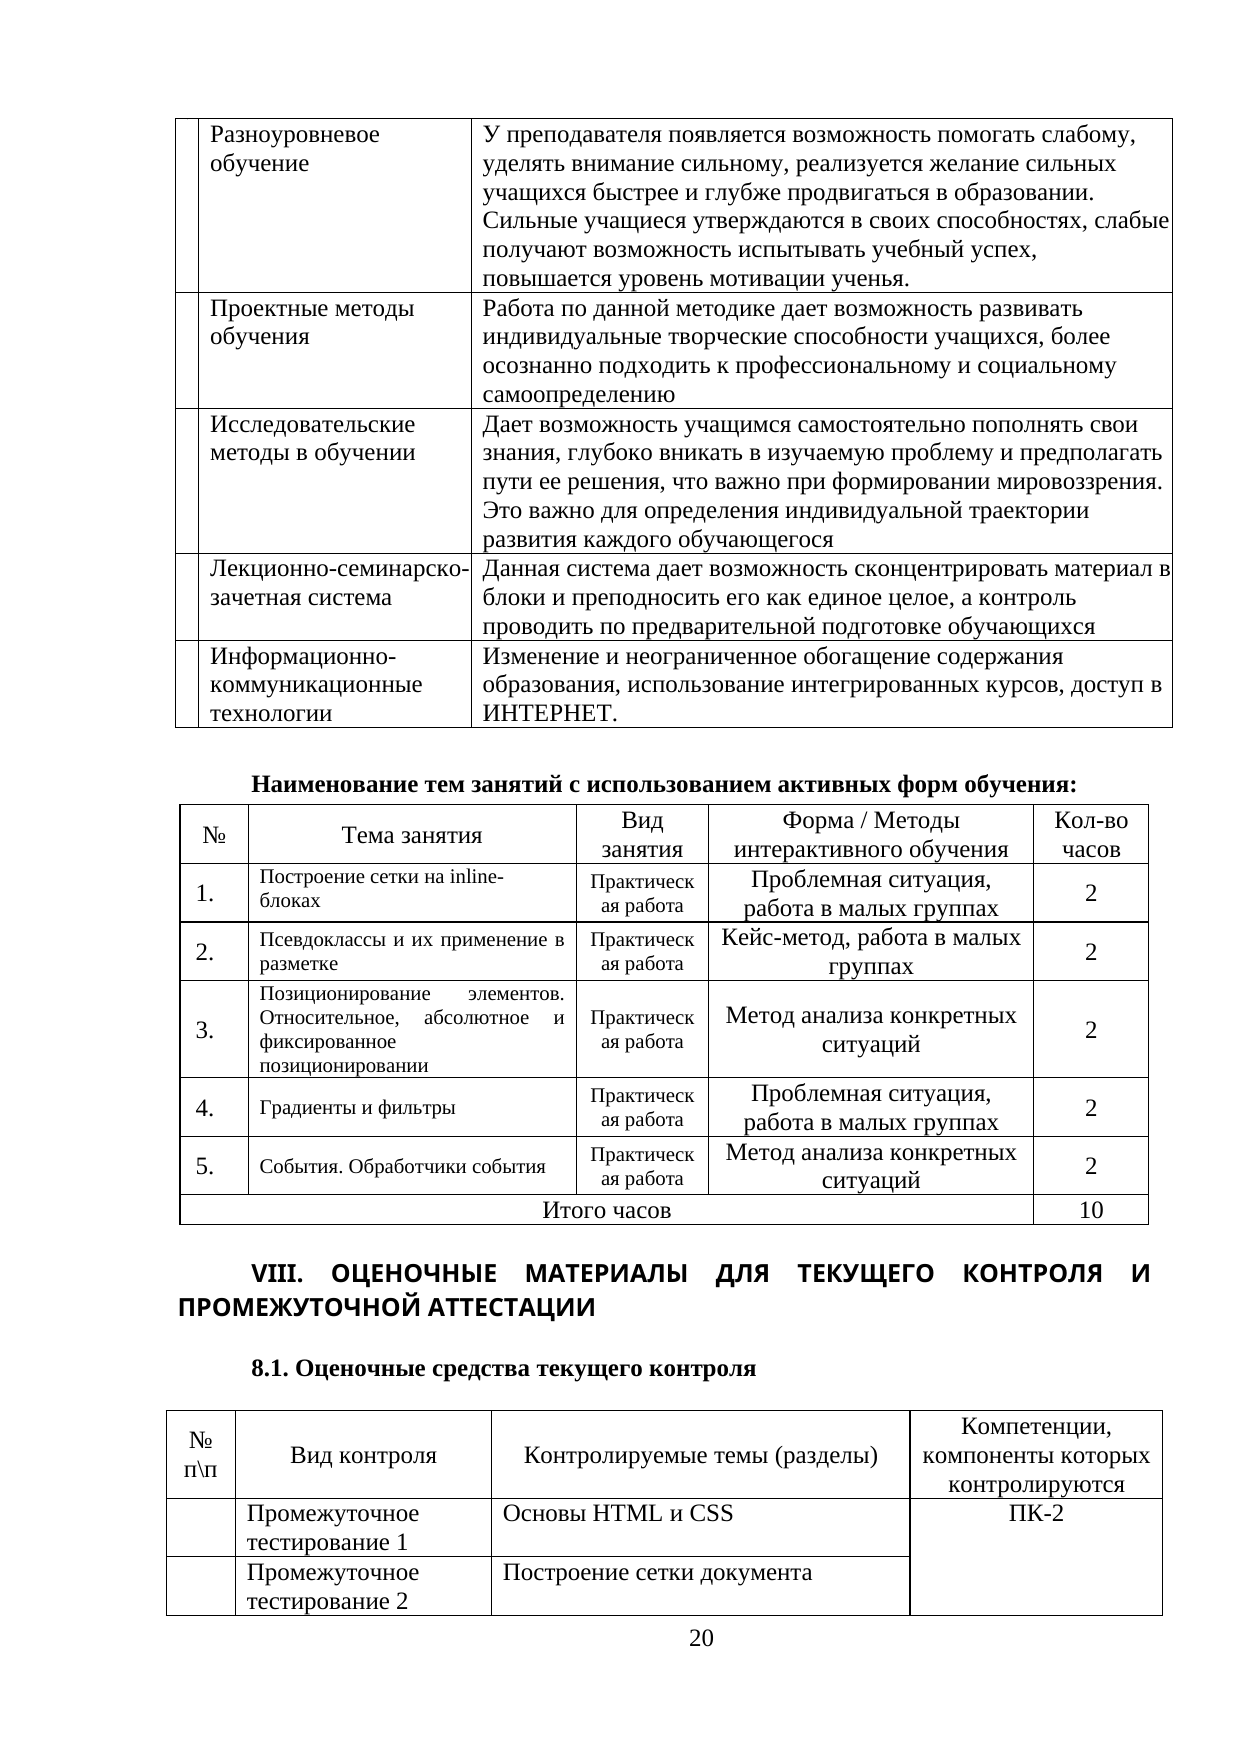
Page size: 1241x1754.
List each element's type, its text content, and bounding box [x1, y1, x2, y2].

table_cell Проблемная ситуация, работа в малых группах [709, 1078, 1033, 1136]
table_cell События. Обработчики события [249, 1137, 576, 1194]
table_cell [176, 119, 198, 292]
table_header Вид занятия [577, 805, 708, 863]
table_cell Промежуточное тестирование 1 [236, 1499, 491, 1556]
table_cell [181, 1137, 248, 1194]
table_header Кол-во часов [1034, 805, 1148, 863]
table_cell ПК-2 [911, 1499, 1162, 1614]
table_cell Практическая работа [577, 981, 708, 1077]
table_cell Построение сетки на inline-блоках [249, 864, 576, 921]
table_cell [181, 864, 248, 921]
table_cell Проблемная ситуация, работа в малых группах [709, 864, 1033, 921]
table_cell Построение сетки документа [492, 1557, 909, 1614]
table_cell Промежуточное тестирование 2 [236, 1557, 491, 1614]
table_cell Метод анализа конкретных ситуаций [709, 1137, 1033, 1194]
table_cell 2 [1034, 923, 1148, 980]
table_cell Основы HTML и CSS [492, 1499, 909, 1556]
table_cell Практическая работа [577, 864, 708, 921]
table_cell 10 [1034, 1195, 1148, 1224]
table_cell 2 [1034, 1078, 1148, 1136]
table_cell Псевдоклассы и их применение в разметке [249, 923, 576, 980]
table_cell Практическая работа [577, 923, 708, 980]
subtitle VIII. ОЦЕНОЧНЫЕ МАТЕРИАЛЫ ДЛЯ ТЕКУЩЕГО КОНТРОЛЯ И ПРОМЕЖУТОЧНОЙ АТТЕСТАЦИИ [177, 1256, 1152, 1324]
table_cell Проектные методы обучения [199, 293, 471, 408]
table_cell Исследовательские методы в обучении [199, 409, 471, 552]
subtitle 8.1. Оценочные средства текущего контроля [177, 1353, 1152, 1381]
table_cell [167, 1557, 235, 1614]
table_cell Разноуровневое обучение [199, 119, 471, 292]
table_header Компетенции, компоненты которых контролируются [911, 1411, 1162, 1497]
table_cell Дает возможность учащимся самостоятельно пополнять свои знания, глубоко вникать в изучаемую проблему и предполагать пути ее решения, что важно при формировании мировоззрения. Это важно для определения индивидуальной траектории развития каждого обучающегося [472, 409, 1172, 552]
table_cell Данная система дает возможность сконцентрировать материал в блоки и преподносить его как единое целое, а контроль проводить по предварительной подготовке обучающихся [472, 554, 1172, 640]
table_cell 2 [1034, 864, 1148, 921]
table_cell [181, 923, 248, 980]
table_cell Градиенты и фильтры [249, 1078, 576, 1136]
table_cell Практическая работа [577, 1137, 708, 1194]
table_cell [176, 641, 198, 727]
table_cell Итого часов [181, 1195, 1033, 1224]
table_cell Информационно-коммуникационные технологии [199, 641, 471, 727]
table_cell Метод анализа конкретных ситуаций [709, 981, 1033, 1077]
table_header Тема занятия [249, 805, 576, 863]
table_cell [176, 554, 198, 640]
table_cell [176, 293, 198, 408]
table_cell Работа по данной методике дает возможность развивать индивидуальные творческие способности учащихся, более осознанно подходить к профессиональному и социальному самоопределению [472, 293, 1172, 408]
table_header Вид контроля [236, 1411, 491, 1497]
table_header Форма / Методы интерактивного обучения [709, 805, 1033, 863]
table_cell [181, 981, 248, 1077]
table_header Контролируемые темы (разделы) [492, 1411, 909, 1497]
table_cell 2 [1034, 981, 1148, 1077]
table_cell Лекционно-семинарско-зачетная система [199, 554, 471, 640]
table_header № п\п [167, 1411, 235, 1497]
table_cell [181, 1078, 248, 1136]
text Наименование тем занятий с использованием активных форм обучения: [177, 769, 1152, 798]
table_cell Позиционирование элементов. Относительное, абсолютное и фиксированное позиционировании [249, 981, 576, 1077]
table_cell [167, 1499, 235, 1556]
table_cell 2 [1034, 1137, 1148, 1194]
table_cell Практическая работа [577, 1078, 708, 1136]
table_cell Кейс-метод, работа в малых группах [709, 923, 1033, 980]
table_cell Изменение и неограниченное обогащение содержания образования, использование интегрированных курсов, доступ в ИНТЕРНЕТ. [472, 641, 1172, 727]
table_header № [181, 805, 248, 863]
table_cell У преподавателя появляется возможность помогать слабому, уделять внимание сильному, реализуется желание сильных учащихся быстрее и глубже продвигаться в образовании. Сильные учащиеся утверждаются в своих способностях, слабые получают возможность испытывать учебный успех, повышается уровень мотивации ученья. [472, 119, 1172, 292]
table_cell [176, 409, 198, 552]
